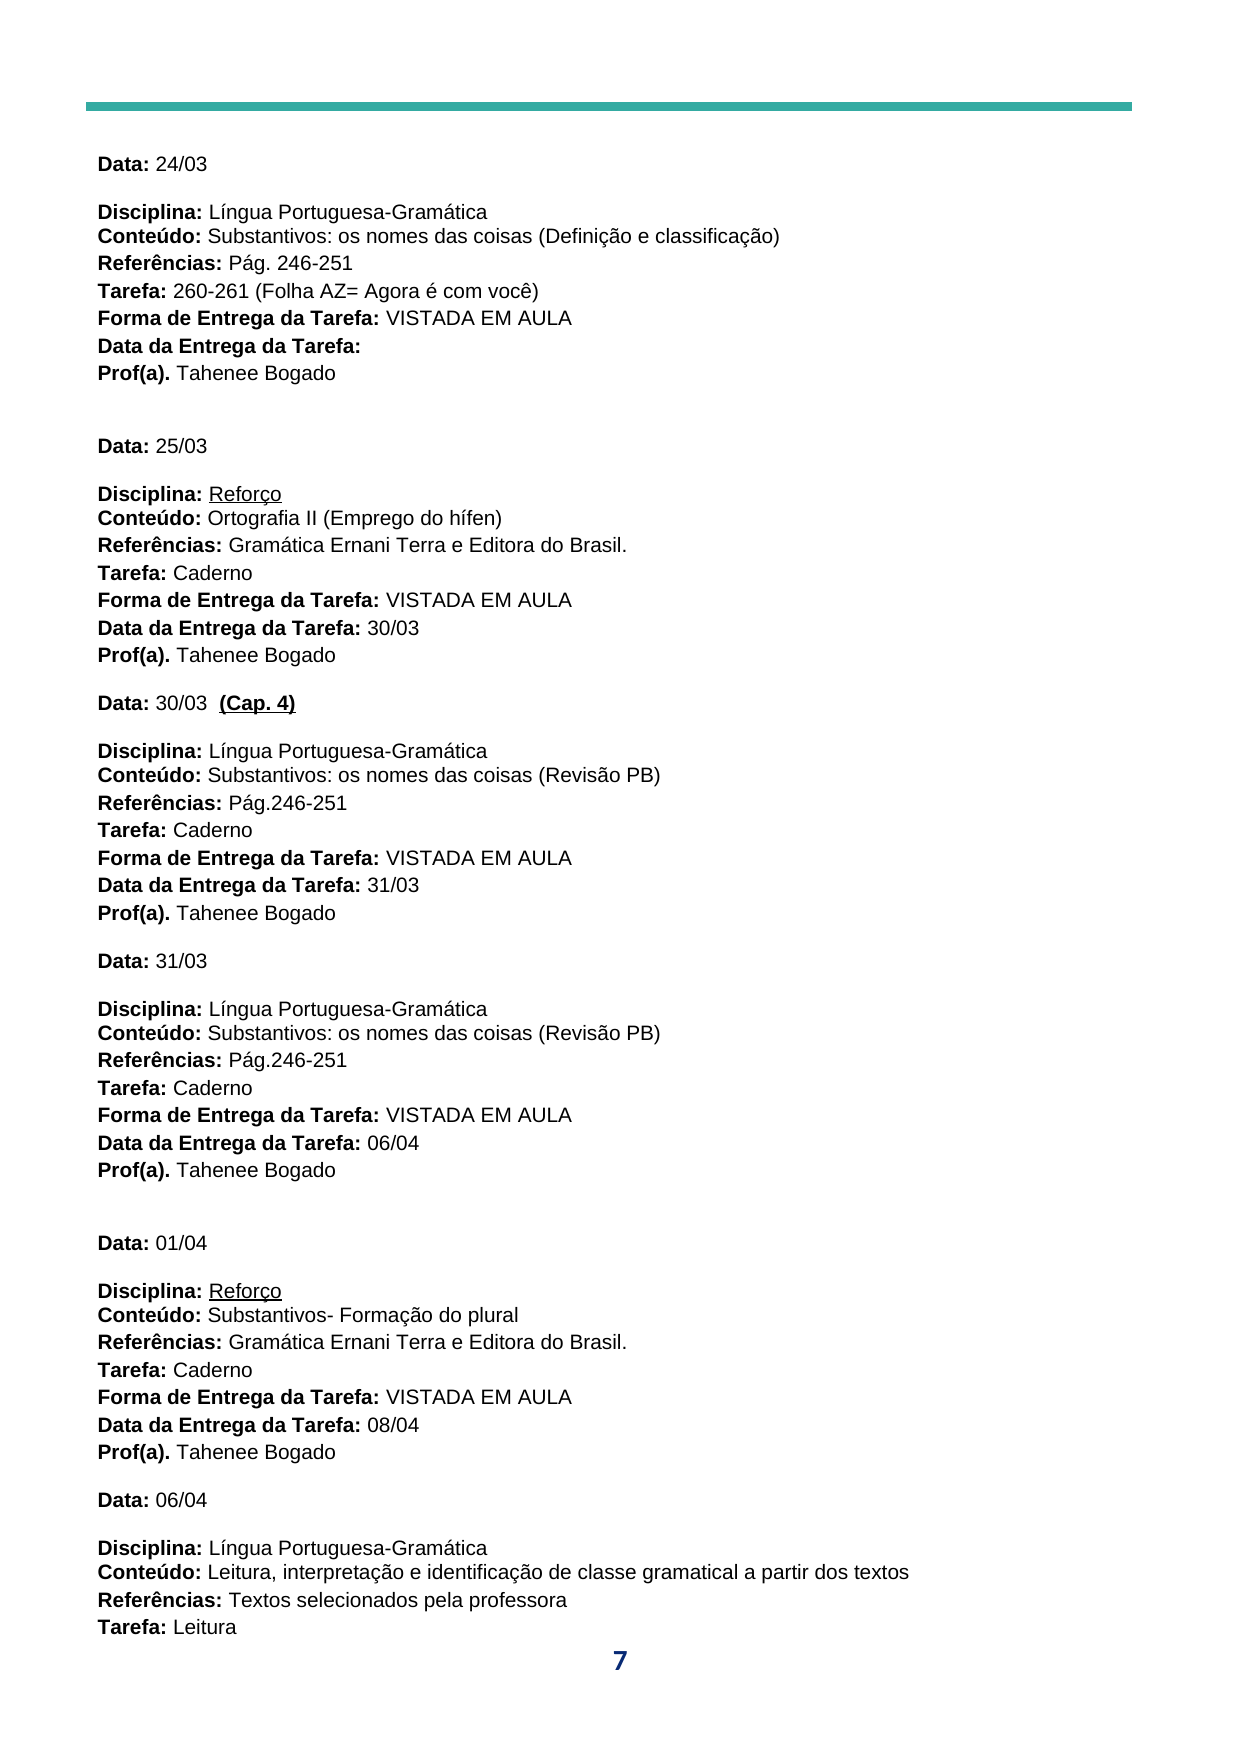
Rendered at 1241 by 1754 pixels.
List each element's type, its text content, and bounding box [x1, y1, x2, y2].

text Conteúdo: Substantivos: os nomes das coisas (Revisão PB) Referências: Pág.246-251 Tarefa: Caderno Forma de Entrega da Tarefa: VISTADA EM AULA Data da Entrega da Tarefa: 06/04 Prof(a). Tahenee Bogado [97, 1021, 1143, 1182]
text Data: 25/03 Disciplina: Reforço [97, 433, 1143, 505]
text Data: 31/03 Disciplina: Língua Portuguesa-Gramática [97, 949, 1143, 1021]
text Conteúdo: Substantivos: os nomes das coisas (Revisão PB) Referências: Pág.246-251 Tarefa: Caderno Forma de Entrega da Tarefa: VISTADA EM AULA Data da Entrega da Tarefa: 31/03 Prof(a). Tahenee Bogado [97, 763, 1143, 924]
text Data: 24/03 Disciplina: Língua Portuguesa-Gramática [97, 152, 1143, 224]
text Data: 06/04 Disciplina: Língua Portuguesa-Gramática [97, 1488, 1143, 1560]
text Conteúdo: Substantivos- Formação do plural Referências: Gramática Ernani Terra e Editora do Brasil. Tarefa: Caderno Forma de Entrega da Tarefa: VISTADA EM AULA Data da Entrega da Tarefa: 08/04 Prof(a). Tahenee Bogado [97, 1302, 1143, 1464]
text Data: 30/03 (Cap. 4) Disciplina: Língua Portuguesa-Gramática [97, 691, 1143, 763]
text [97, 1560, 1143, 1639]
text Conteúdo: Substantivos: os nomes das coisas (Definição e classificação) Referências: Pág. 246-251 Tarefa: 260-261 (Folha AZ= Agora é com você) Forma de Entrega da Tarefa: VISTADA EM AULA Data da Entrega da Tarefa: Prof(a). Tahenee Bogado [97, 224, 1143, 385]
text Conteúdo: Ortografia II (Emprego do hífen) Referências: Gramática Ernani Terra e Editora do Brasil. Tarefa: Caderno Forma de Entrega da Tarefa: VISTADA EM AULA Data da Entrega da Tarefa: 30/03 Prof(a). Tahenee Bogado [97, 505, 1143, 667]
text Data: 01/04 Disciplina: Reforço [97, 1231, 1143, 1302]
